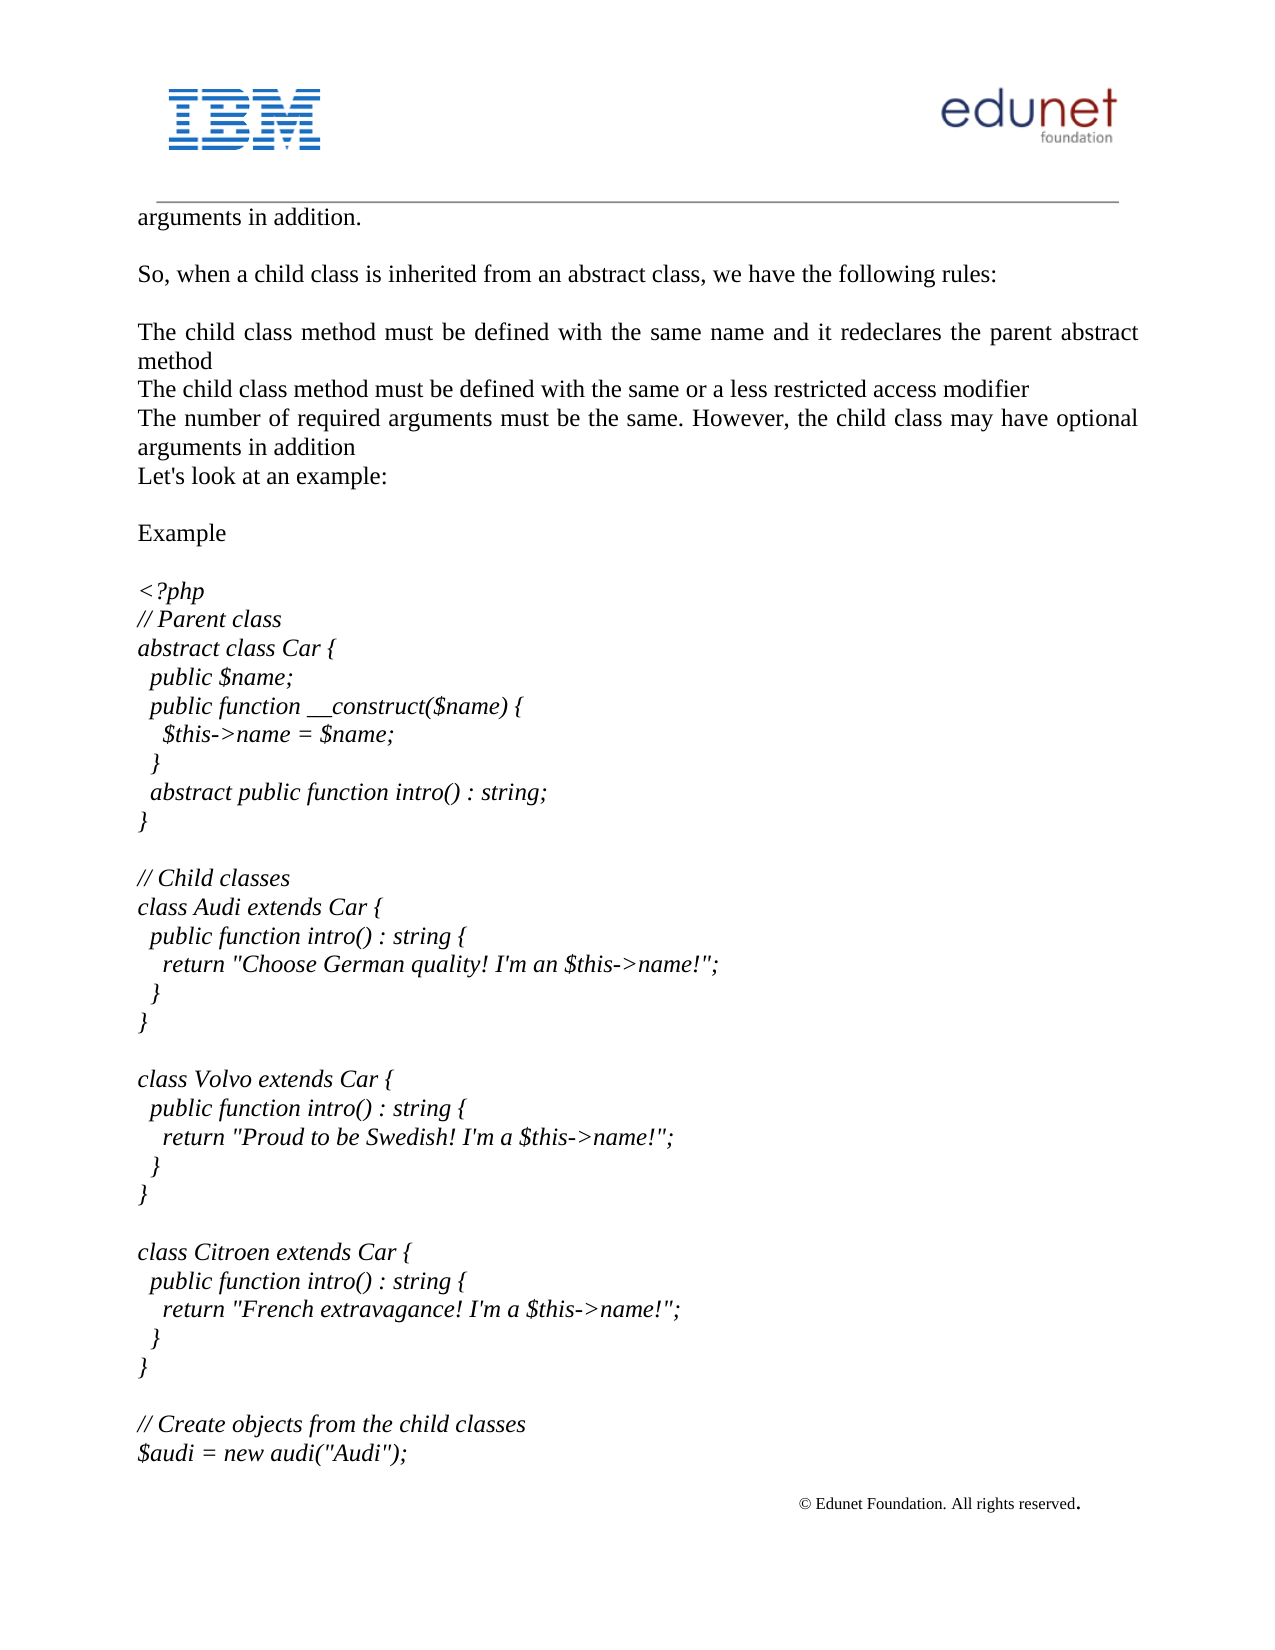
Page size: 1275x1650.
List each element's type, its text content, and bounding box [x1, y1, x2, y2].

text $audi = new audi("Audi"); [137, 1438, 1139, 1467]
text } [137, 806, 1139, 834]
text return "Choose German quality! I'm an $this->name!"; [137, 949, 1139, 978]
text public function __construct($name) { [137, 691, 1139, 719]
text } [137, 1151, 1139, 1179]
text public function intro() : string { [137, 1266, 1139, 1294]
text public function intro() : string { [137, 1093, 1139, 1122]
text $this->name = $name; [137, 719, 1139, 748]
text class Volvo extends Car { [137, 1064, 1139, 1093]
text Example [137, 518, 1139, 547]
text The child class method must be defined with the same name and it redeclares the parent abstract method [137, 317, 1139, 374]
text } [137, 1352, 1139, 1381]
text abstract class Car { [137, 633, 1139, 662]
picture [939, 78, 1122, 150]
text class Citroen extends Car { [137, 1237, 1139, 1266]
text } [137, 978, 1139, 1007]
text Let's look at an example: [137, 461, 1139, 489]
text } [137, 1007, 1139, 1036]
text // Create objects from the child classes [137, 1409, 1139, 1438]
text The child class method must be defined with the same or a less restricted access modifier [137, 374, 1139, 403]
text public $name; [137, 662, 1139, 691]
text The number of required arguments must be the same. However, the child class may have optional arguments in addition [137, 403, 1139, 461]
text // Parent class [137, 604, 1139, 633]
text } [137, 748, 1139, 777]
picture [168, 89, 321, 150]
text class Audi extends Car { [137, 892, 1139, 921]
text abstract public function intro() : string; [137, 777, 1139, 806]
text So, when a child class is inherited from an abstract class, we have the following rules: [137, 259, 1139, 288]
text // Child classes [137, 863, 1139, 892]
text } [137, 1179, 1139, 1208]
text public function intro() : string { [137, 921, 1139, 949]
text return "Proud to be Swedish! I'm a $this->name!"; [137, 1122, 1139, 1151]
text return "French extravagance! I'm a $this->name!"; [137, 1294, 1139, 1323]
text } [137, 1323, 1139, 1352]
text <?php [137, 576, 1139, 604]
